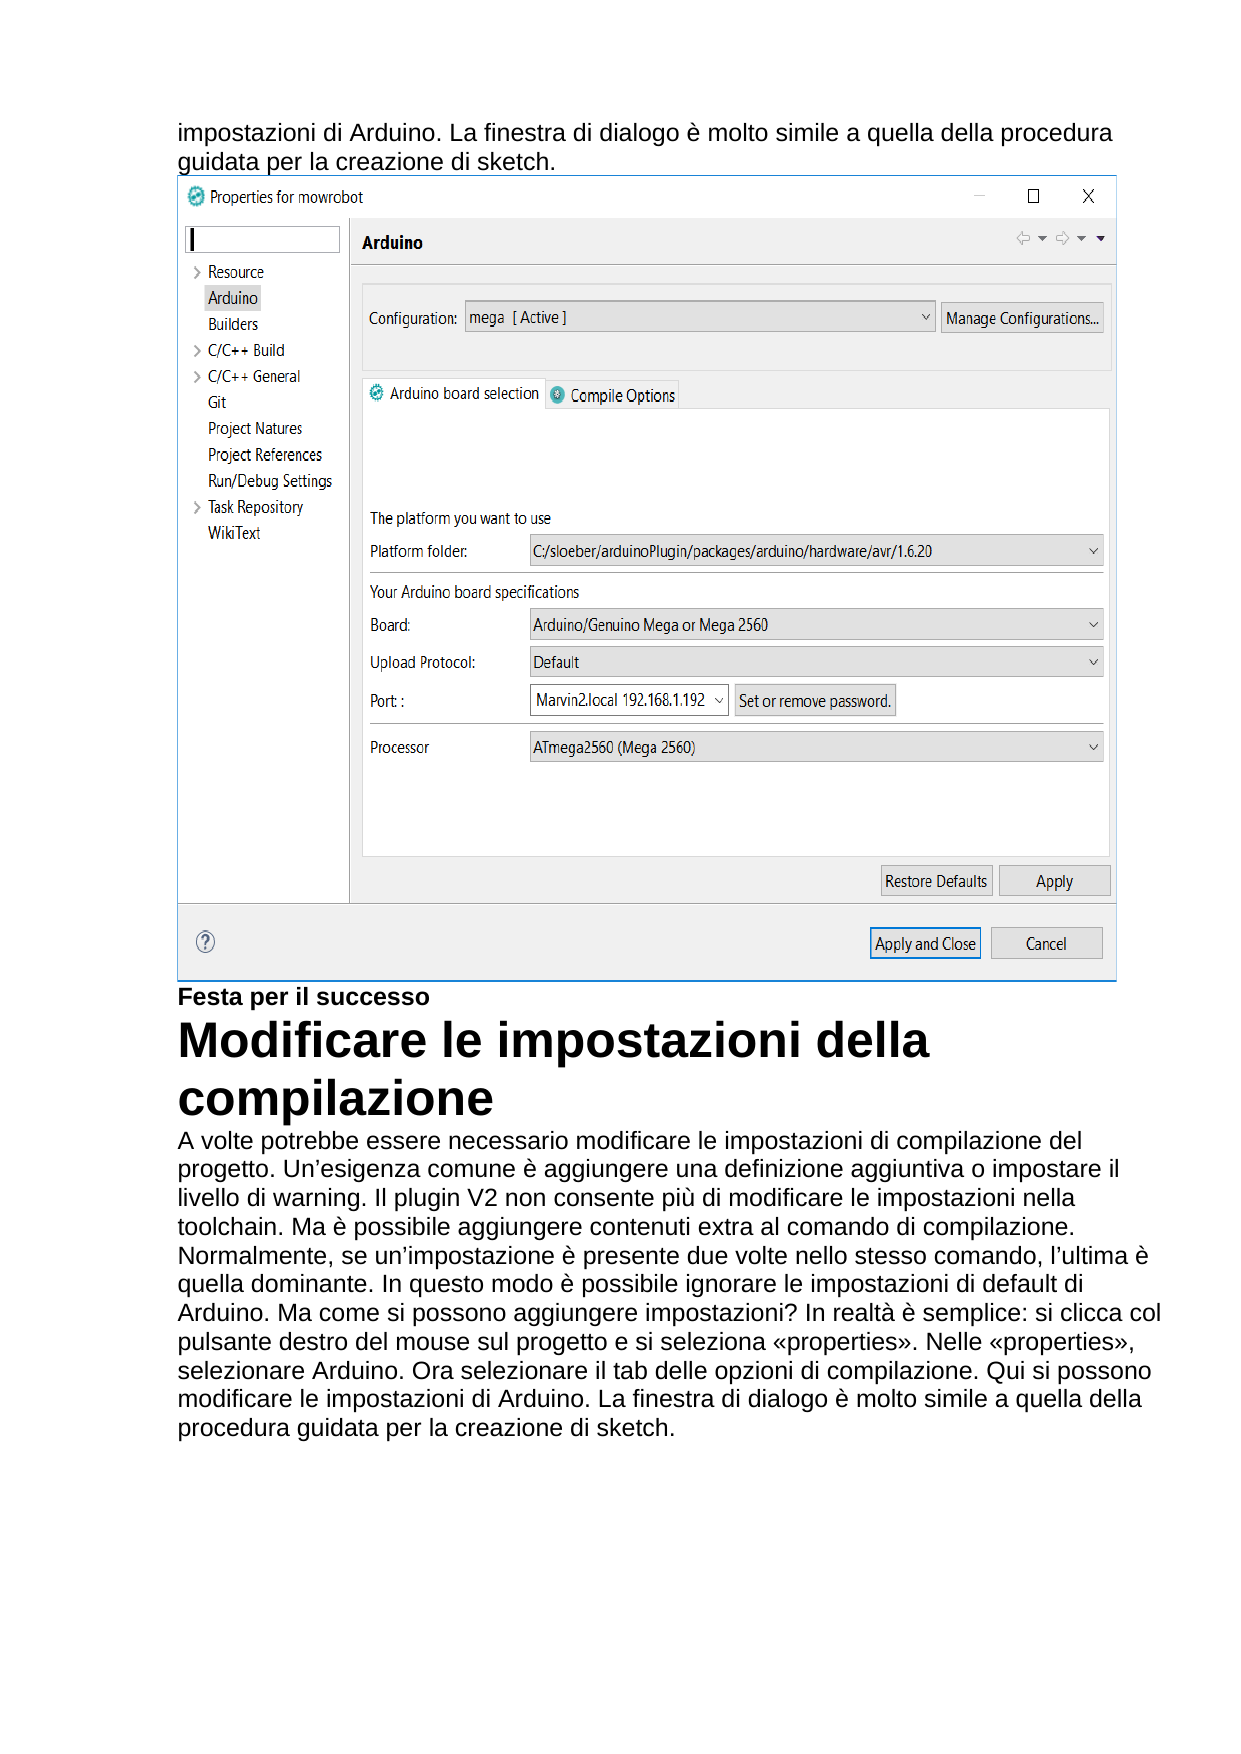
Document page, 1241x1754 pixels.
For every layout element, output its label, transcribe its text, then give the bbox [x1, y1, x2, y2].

text A volte potrebbe essere necessario modificare le impostazioni di compilazione del progetto. Un’esigenza comune è aggiungere una definizione aggiuntiva o impostare il livello di warning. Il plugin V2 non consente più di modificare le impostazioni nella toolchain. Ma è possibile aggiungere contenuti extra al comando di compilazione. Normalmente, se un’impostazione è presente due volte nello stesso comando, l’ultima è quella dominante. In questo modo è possibile ignorare le impostazioni di default di Arduino. Ma come si possono aggiungere impostazioni? In realtà è semplice: si clicca col pulsante destro del mouse sul progetto e si seleziona «properties». Nelle «properties», selezionare Arduino. Ora selezionare il tab delle opzioni di compilazione. Qui si possono modificare le impostazioni di Arduino. La finestra di dialogo è molto simile a quella della procedura guidata per la creazione di sketch. [177, 1126, 1181, 1442]
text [177, 118, 1181, 176]
picture [177, 175, 1117, 982]
subtitle Modificare le impostazioni della compilazione [177, 1011, 1181, 1126]
text Festa per il successo [177, 948, 1181, 1011]
